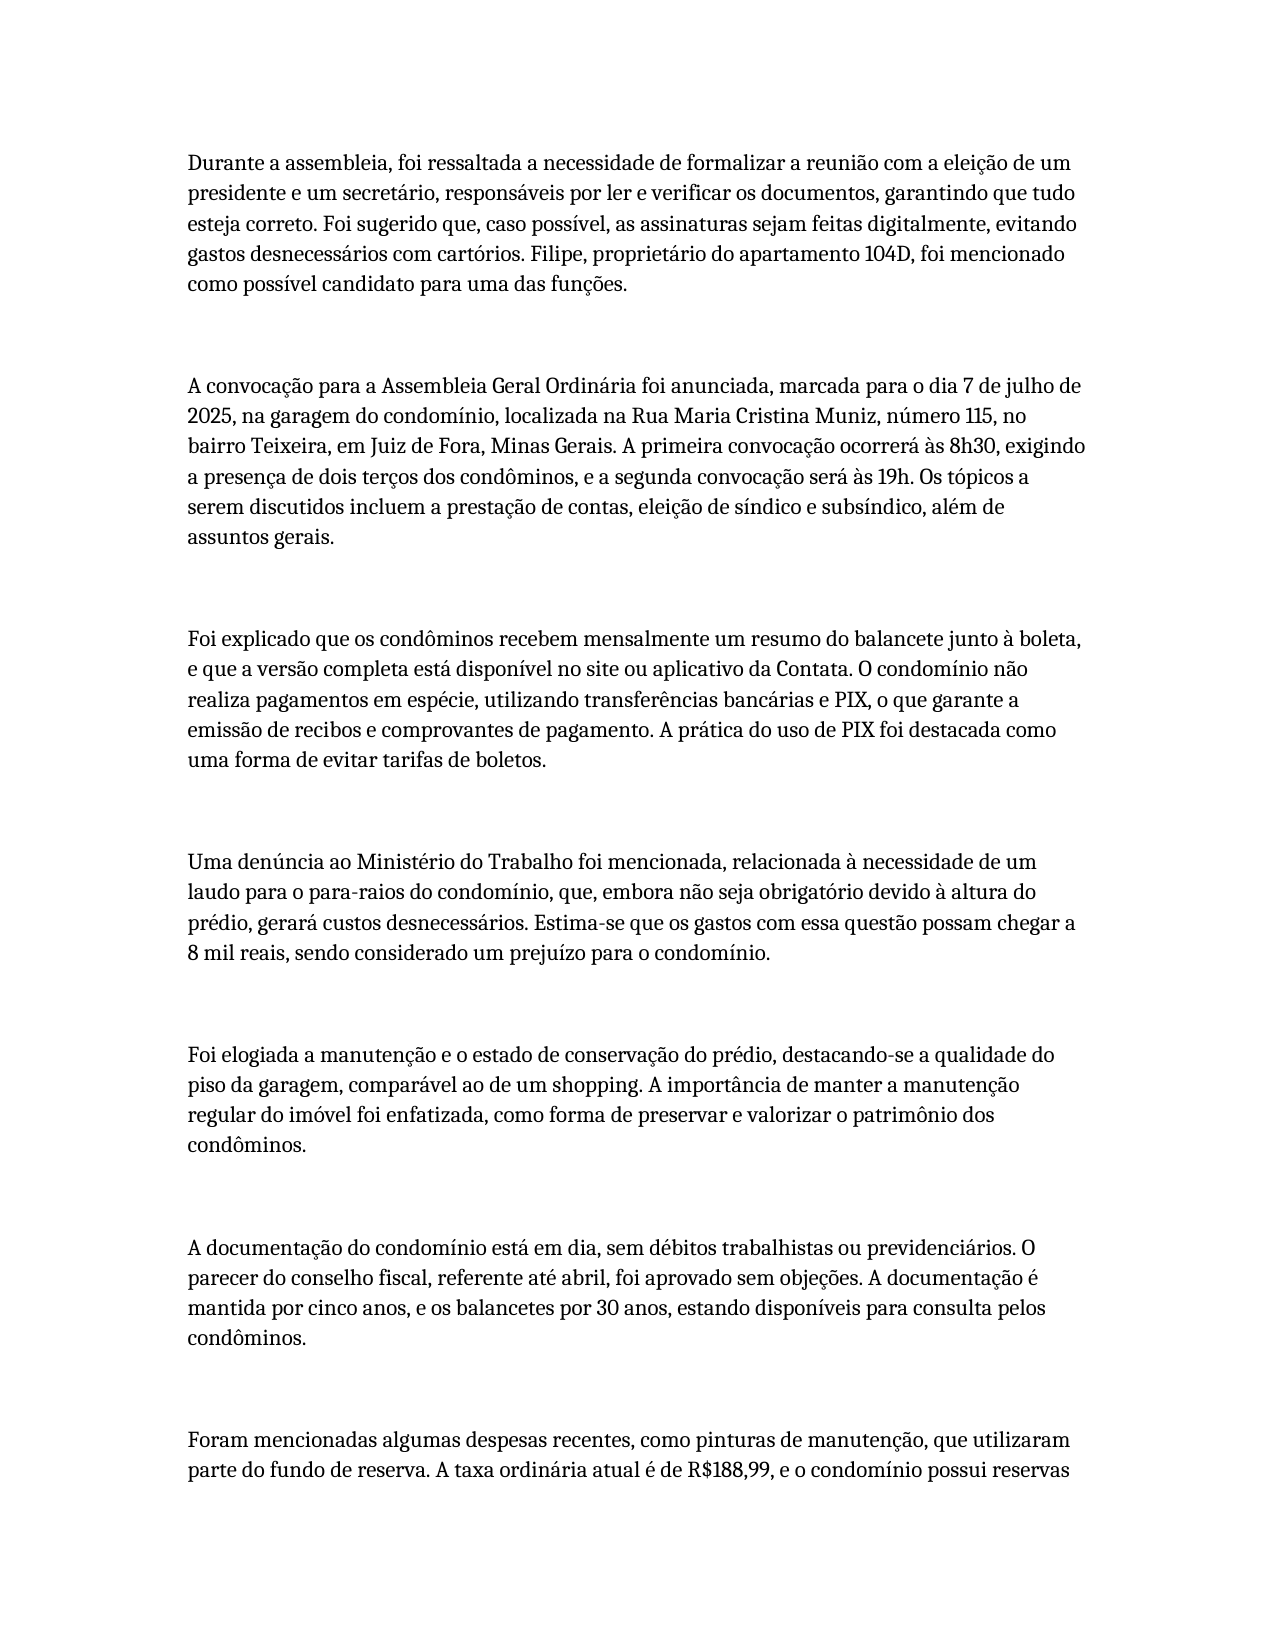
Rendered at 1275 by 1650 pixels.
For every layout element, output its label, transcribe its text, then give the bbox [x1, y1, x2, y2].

text A documentação do condomínio está em dia, sem débitos trabalhistas ou previdenciários. O parecer do conselho fiscal, referente até abril, foi aprovado sem objeções. A documentação é mantida por cinco anos, e os balancetes por 30 anos, estando disponíveis para consulta pelos condôminos. [187, 1234, 1087, 1351]
text Uma denúncia ao Ministério do Trabalho foi mencionada, relacionada à necessidade de um laudo para o para-raios do condomínio, que, embora não seja obrigatório devido à altura do prédio, gerará custos desnecessários. Estima-se que os gastos com essa questão possam chegar a 8 mil reais, sendo considerado um prejuízo para o condomínio. [187, 849, 1087, 966]
text Durante a assembleia, foi ressaltada a necessidade de formalizar a reunião com a eleição de um presidente e um secretário, responsáveis por ler e verificar os documentos, garantindo que tudo esteja correto. Foi sugerido que, caso possível, as assinaturas sejam feitas digitalmente, evitando gastos desnecessários com cartórios. Filipe, proprietário do apartamento 104D, foi mencionado como possível candidato para uma das funções. [187, 150, 1087, 297]
text Foi elogiada a manutenção e o estado de conservação do prédio, destacando-se a qualidade do piso da garagem, comparável ao de um shopping. A importância de manter a manutenção regular do imóvel foi enfatizada, como forma de preservar e valorizar o patrimônio dos condôminos. [187, 1042, 1087, 1159]
text A convocação para a Assembleia Geral Ordinária foi anunciada, marcada para o dia 7 de julho de 2025, na garagem do condomínio, localizada na Rua Maria Cristina Muniz, número 115, no bairro Teixeira, em Juiz de Fora, Minas Gerais. A primeira convocação ocorrerá às 8h30, exigindo a presença de dois terços dos condôminos, e a segunda convocação será às 19h. Os tópicos a serem discutidos incluem a prestação de contas, eleição de síndico e subsíndico, além de assuntos gerais. [187, 373, 1087, 550]
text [187, 1427, 1087, 1484]
text Foi explicado que os condôminos recebem mensalmente um resumo do balancete junto à boleta, e que a versão completa está disponível no site ou aplicativo da Contata. O condomínio não realiza pagamentos em espécie, utilizando transferências bancárias e PIX, o que garante a emissão de recibos e comprovantes de pagamento. A prática do uso de PIX foi destacada como uma forma de evitar tarifas de boletos. [187, 626, 1087, 773]
